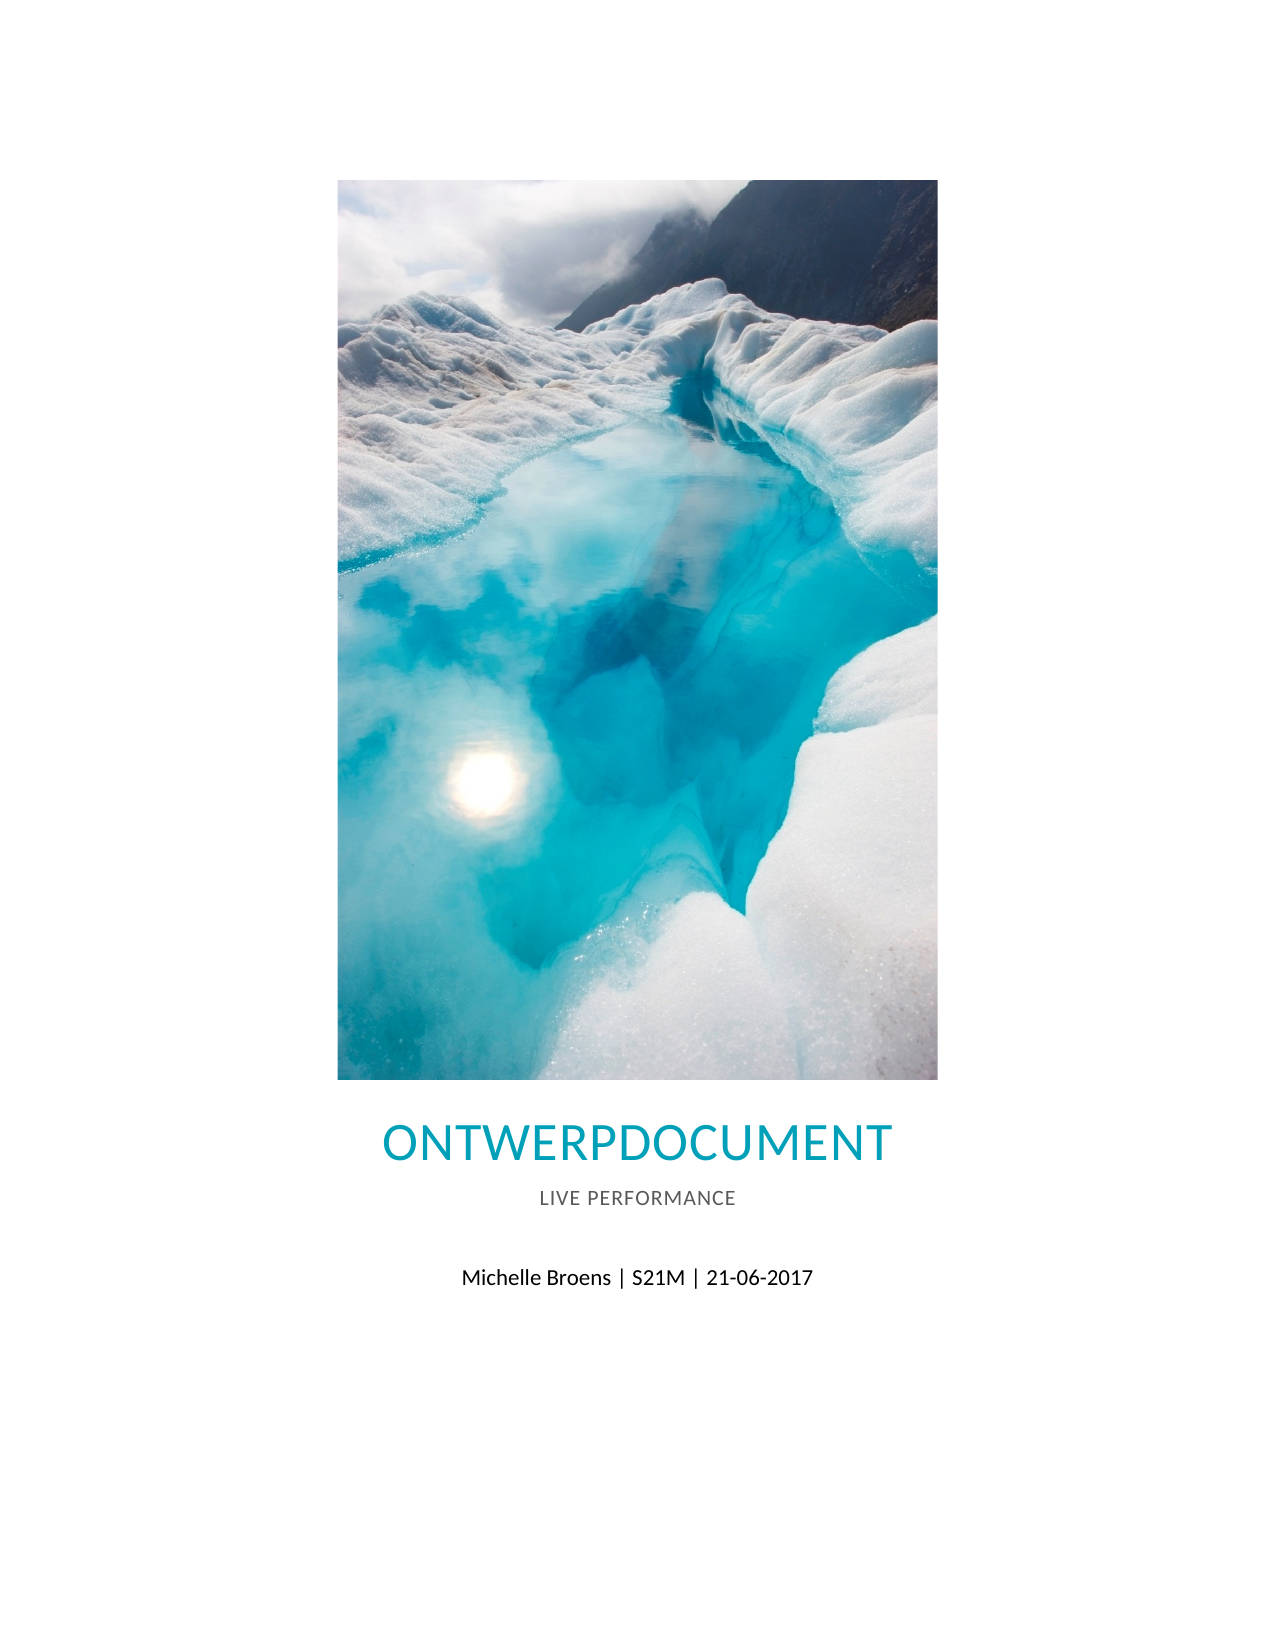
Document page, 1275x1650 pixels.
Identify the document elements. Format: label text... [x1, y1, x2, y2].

title ontwerpdocument [187, 1108, 1087, 1174]
subtitle Live performance [187, 1184, 1087, 1211]
picture [337, 180, 938, 1080]
text Michelle Broens | S21M | 21-06-2017 [187, 1263, 1087, 1291]
